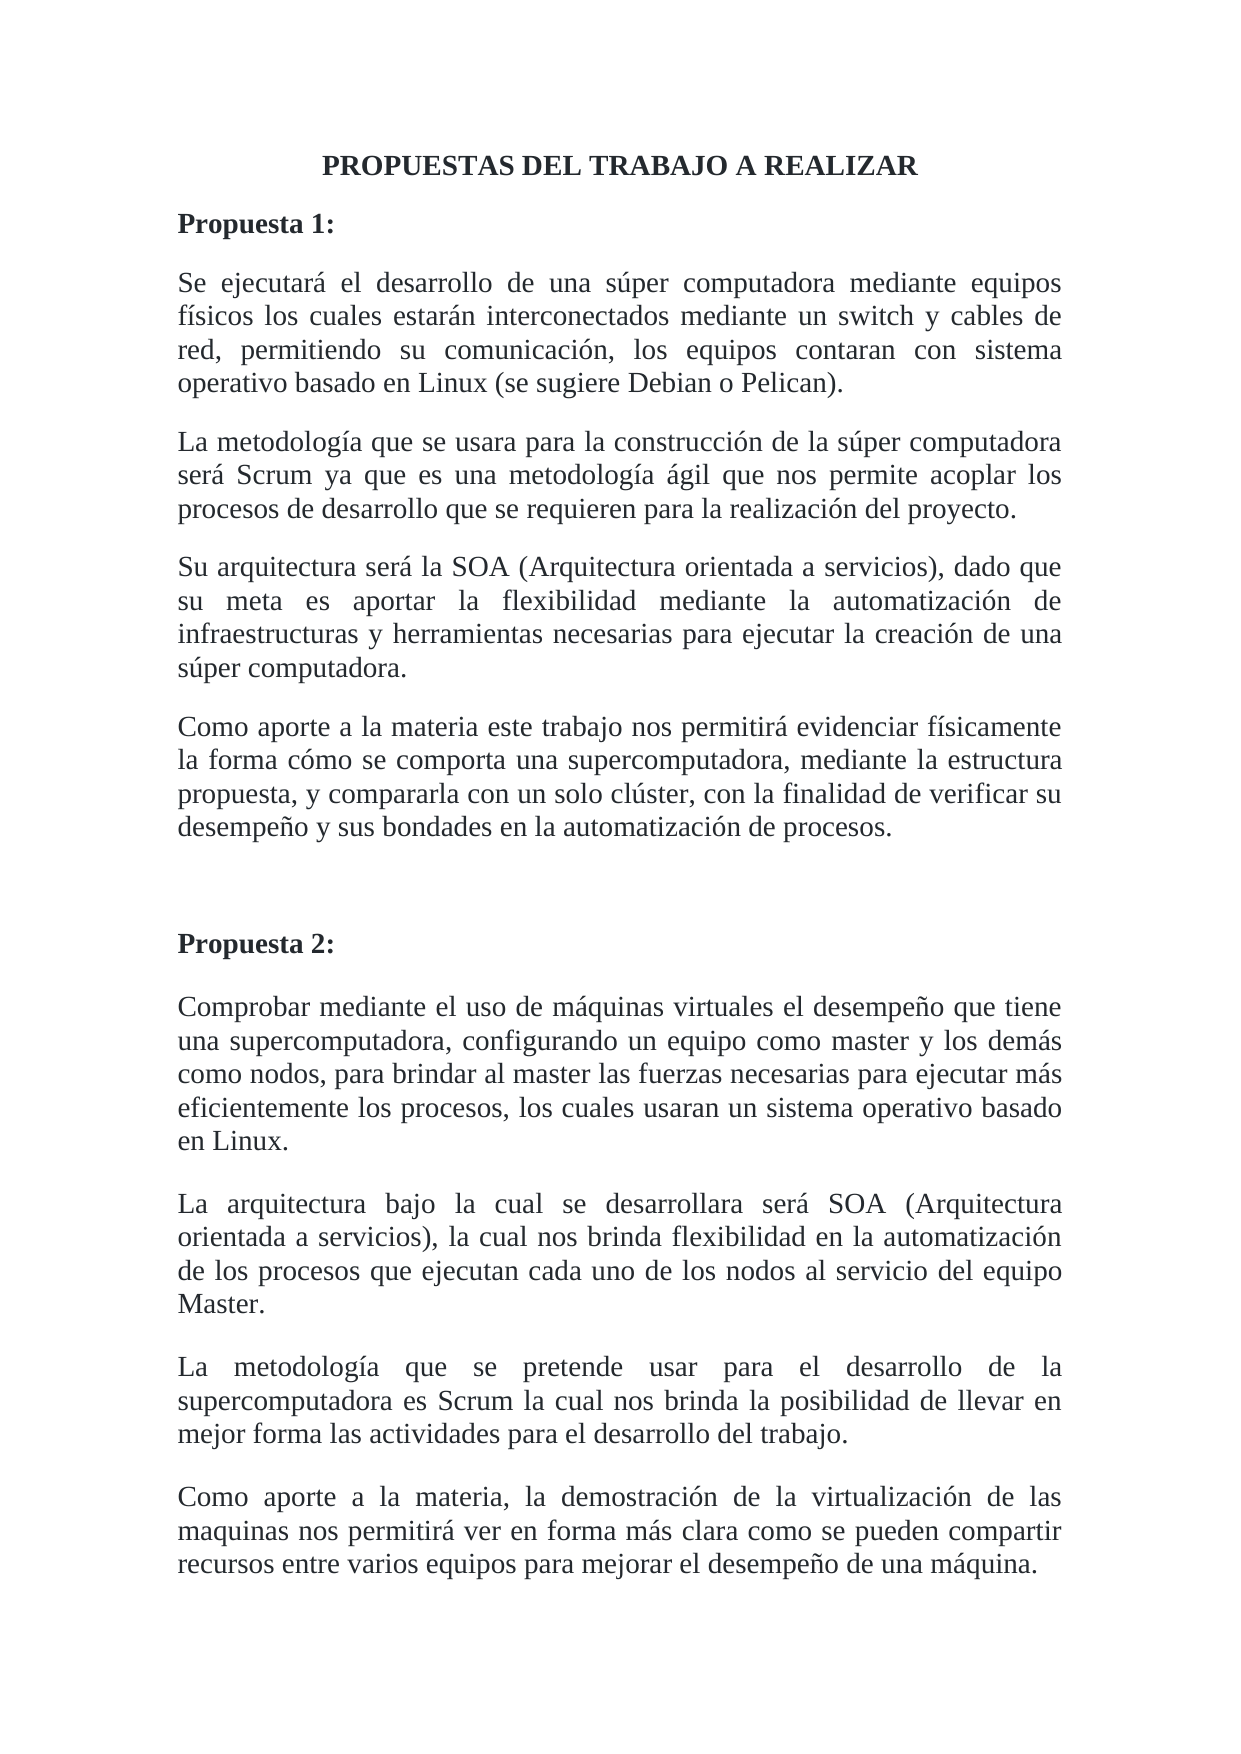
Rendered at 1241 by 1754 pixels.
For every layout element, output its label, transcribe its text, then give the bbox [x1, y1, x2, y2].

text Comprobar mediante el uso de máquinas virtuales el desempeño que tiene una supercomputadora, configurando un equipo como master y los demás como nodos, para brindar al master las fuerzas necesarias para ejecutar más eficientemente los procesos, los cuales usaran un sistema operativo basado en Linux. [177, 989, 1063, 1157]
text Propuesta 2: [177, 926, 1063, 960]
text Como aporte a la materia, la demostración de la virtualización de las maquinas nos permitirá ver en forma más clara como se pueden compartir recursos entre varios equipos para mejorar el desempeño de una máquina. [177, 1479, 1063, 1580]
text Como aporte a la materia este trabajo nos permitirá evidenciar físicamente la forma cómo se comporta una supercomputadora, mediante la estructura propuesta, y compararla con un solo clúster, con la finalidad de verificar su desempeño y sus bondades en la automatización de procesos. [177, 709, 1063, 843]
text La metodología que se pretende usar para el desarrollo de la supercomputadora es Scrum la cual nos brinda la posibilidad de llevar en mejor forma las actividades para el desarrollo del trabajo. [177, 1349, 1063, 1450]
text La arquitectura bajo la cual se desarrollara será SOA (Arquitectura orientada a servicios), la cual nos brinda flexibilidad en la automatización de los procesos que ejecutan cada uno de los nodos al servicio del equipo Master. [177, 1186, 1063, 1320]
text Su arquitectura será la SOA (Arquitectura orientada a servicios), dado que su meta es aportar la flexibilidad mediante la automatización de infraestructuras y herramientas necesarias para ejecutar la creación de una súper computadora. [177, 549, 1063, 684]
text PROPUESTAS DEL TRABAJO A REALIZAR [177, 148, 1063, 181]
text La metodología que se usara para la construcción de la súper computadora será Scrum ya que es una metodología ágil que nos permite acoplar los procesos de desarrollo que se requieren para la realización del proyecto. [177, 424, 1063, 524]
text Propuesta 1: [177, 206, 1063, 240]
text Se ejecutará el desarrollo de una súper computadora mediante equipos físicos los cuales estarán interconectados mediante un switch y cables de red, permitiendo su comunicación, los equipos contaran con sistema operativo basado en Linux (se sugiere Debian o Pelican). [177, 265, 1063, 399]
